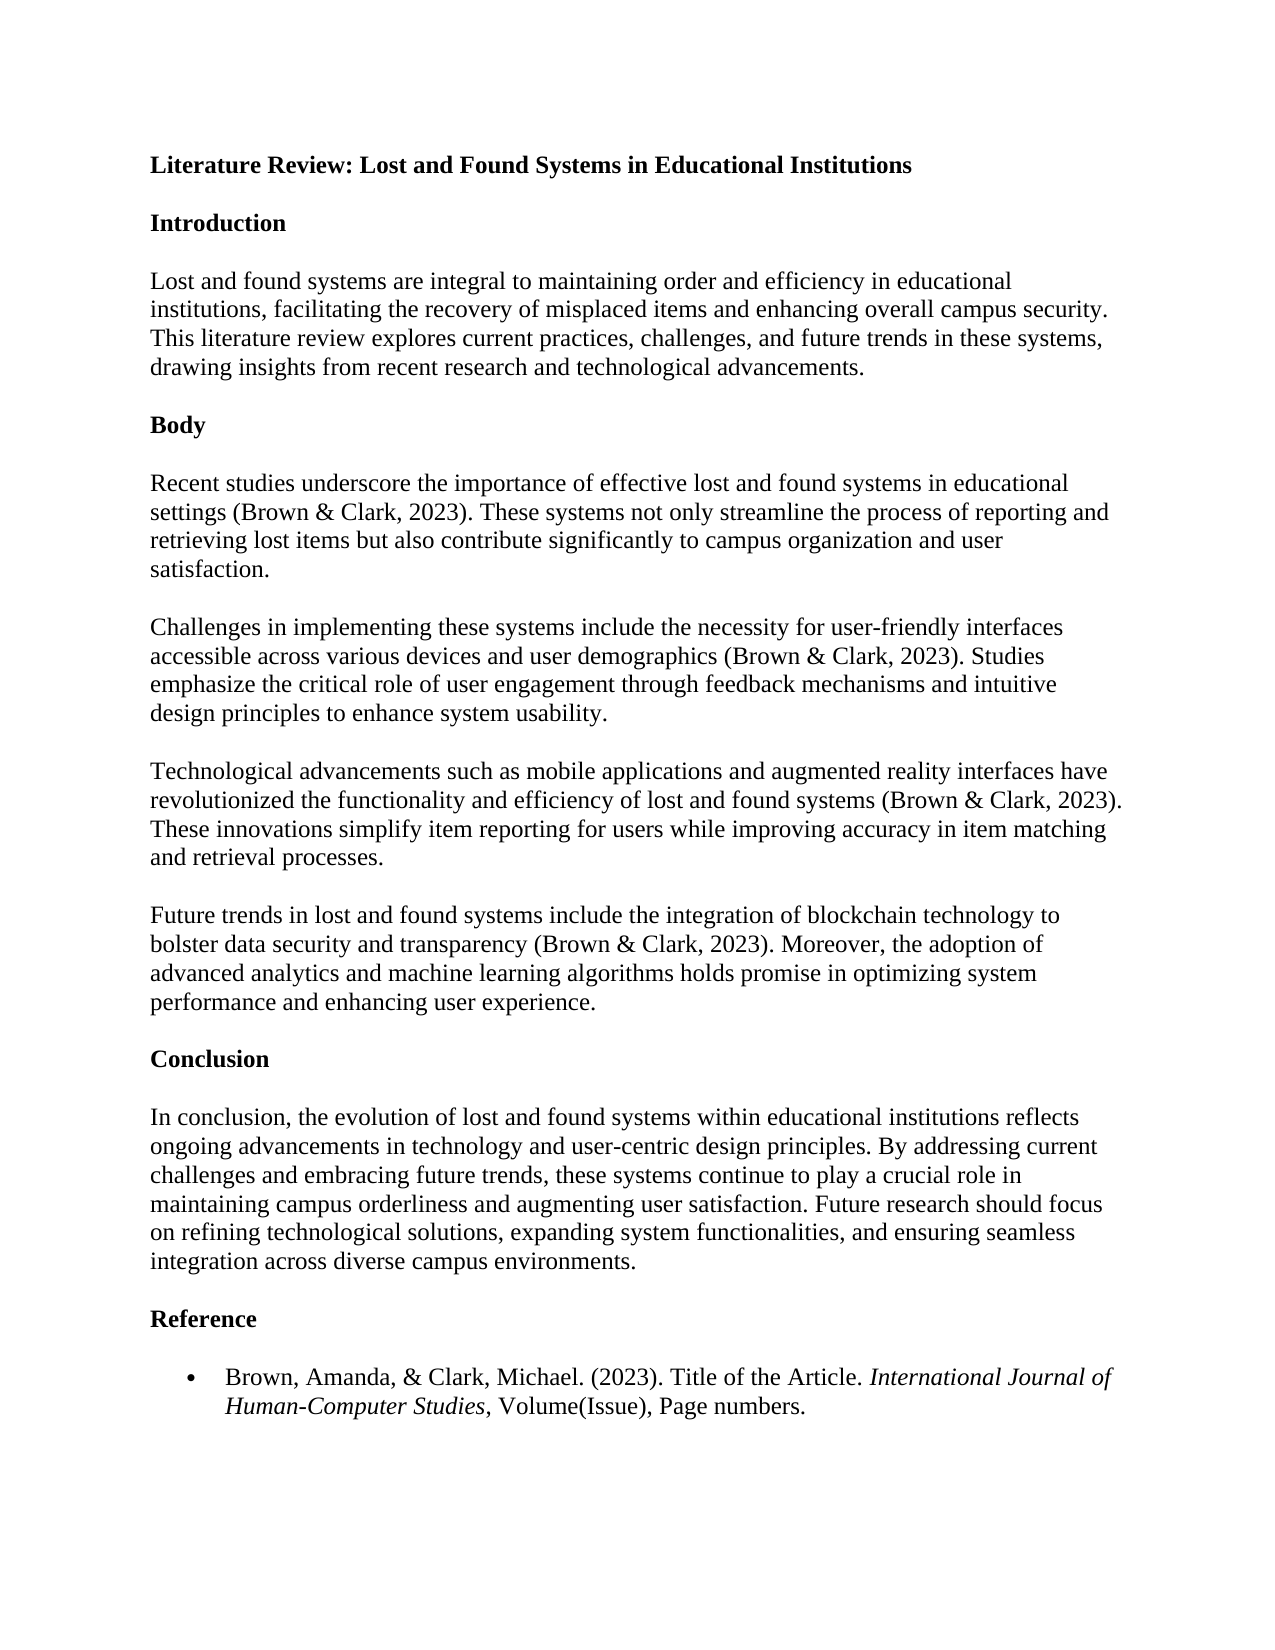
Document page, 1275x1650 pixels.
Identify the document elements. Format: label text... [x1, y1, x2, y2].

text Future trends in lost and found systems include the integration of blockchain technology to bolster data security and transparency (Brown & Clark, 2023). Moreover, the adoption of advanced analytics and machine learning algorithms holds promise in optimizing system performance and enhancing user experience. [150, 900, 1125, 1015]
text In conclusion, the evolution of lost and found systems within educational institutions reflects ongoing advancements in technology and user-centric design principles. By addressing current challenges and embracing future trends, these systems continue to play a crucial role in maintaining campus orderliness and augmenting user satisfaction. Future research should focus on refining technological solutions, expanding system functionalities, and ensuring seamless integration across diverse campus environments. [150, 1102, 1125, 1275]
text Challenges in implementing these systems include the necessity for user-friendly interfaces accessible across various devices and user demographics (Brown & Clark, 2023). Studies emphasize the critical role of user engagement through feedback mechanisms and intuitive design principles to enhance system usability. [150, 612, 1125, 727]
text Introduction [150, 208, 1125, 237]
list Brown, Amanda, & Clark, Michael. (2023). Title of the Article. International Journal of Human-Computer Studies, Volume(Issue), Page numbers. [187, 1362, 1125, 1419]
text Conclusion [150, 1044, 1125, 1073]
text Reference [150, 1304, 1125, 1333]
text Body [150, 410, 1125, 439]
text Technological advancements such as mobile applications and augmented reality interfaces have revolutionized the functionality and efficiency of lost and found systems (Brown & Clark, 2023). These innovations simplify item reporting for users while improving accuracy in item matching and retrieval processes. [150, 756, 1125, 871]
text Lost and found systems are integral to maintaining order and efficiency in educational institutions, facilitating the recovery of misplaced items and enhancing overall campus security. This literature review explores current practices, challenges, and future trends in these systems, drawing insights from recent research and technological advancements. [150, 266, 1125, 381]
text Literature Review: Lost and Found Systems in Educational Institutions [150, 150, 1125, 179]
text Recent studies underscore the importance of effective lost and found systems in educational settings (Brown & Clark, 2023). These systems not only streamline the process of reporting and retrieving lost items but also contribute significantly to campus organization and user satisfaction. [150, 468, 1125, 583]
